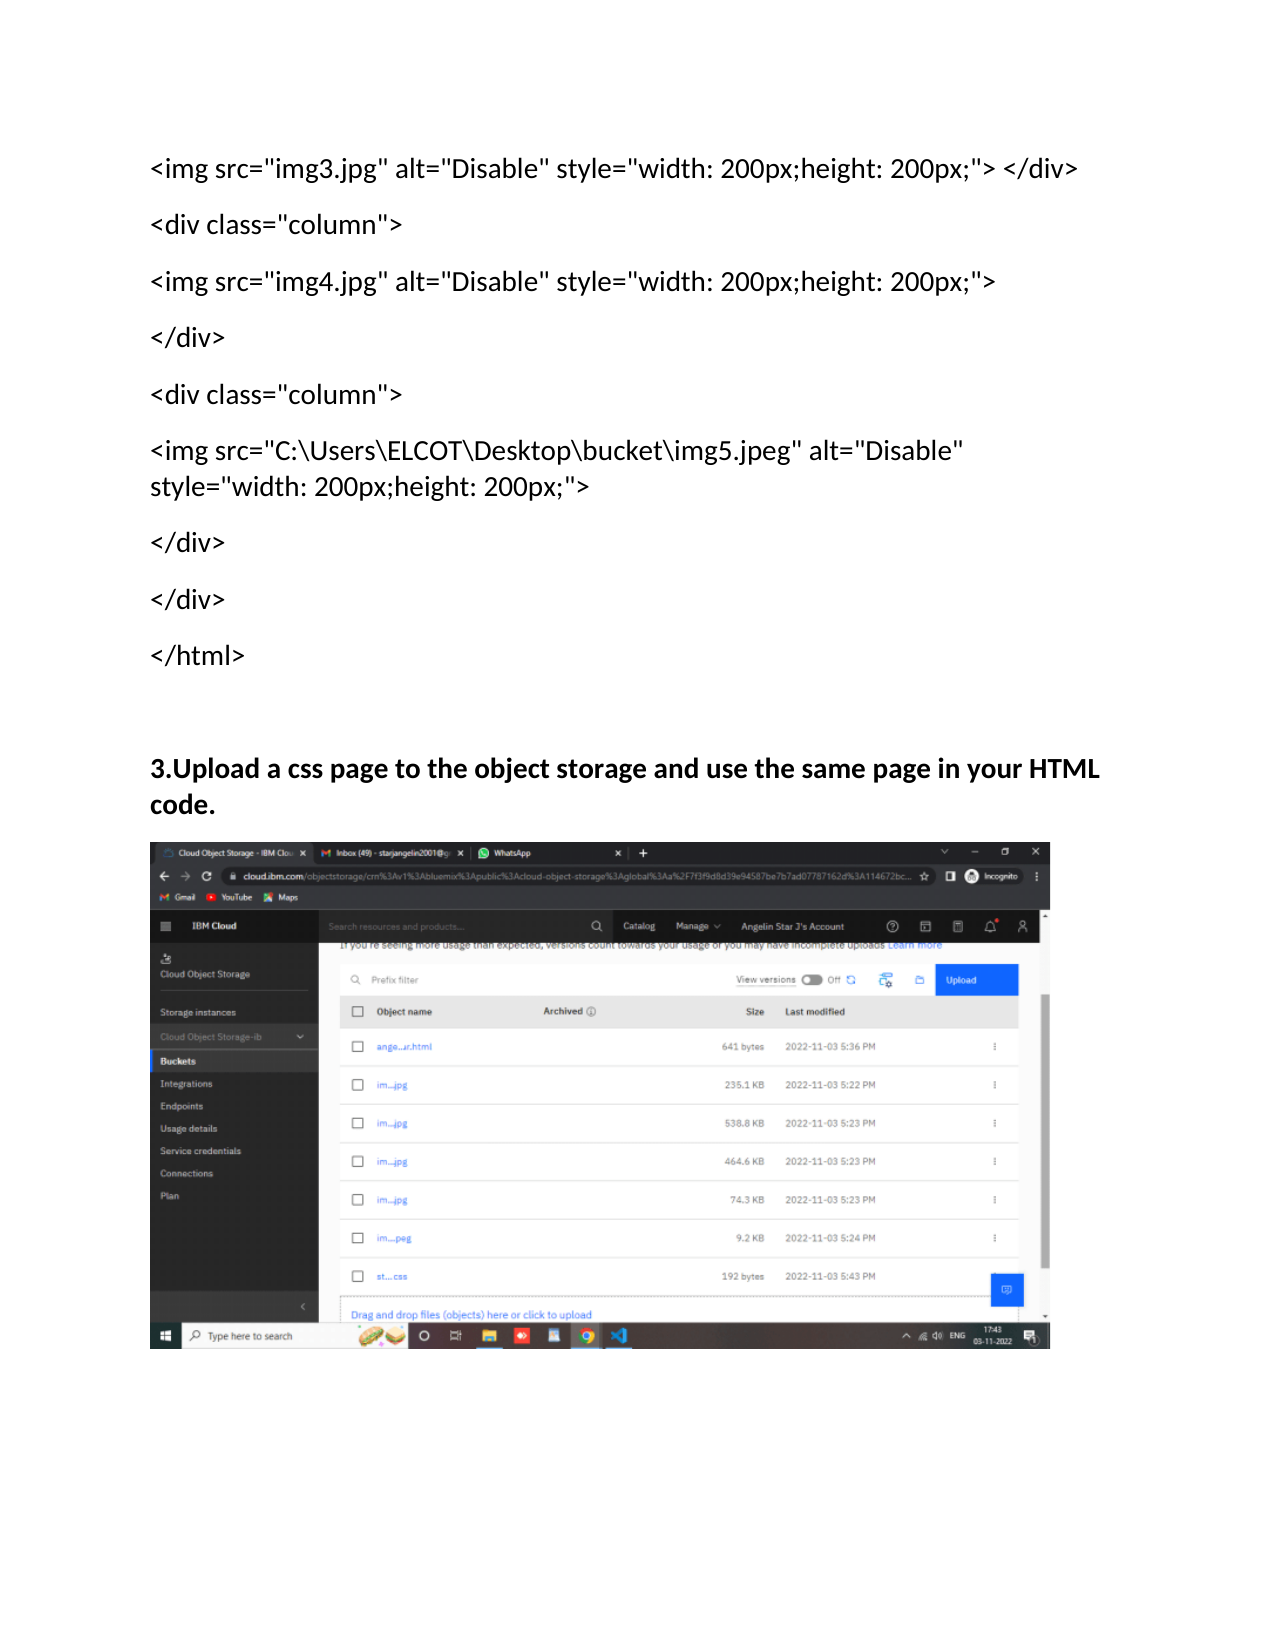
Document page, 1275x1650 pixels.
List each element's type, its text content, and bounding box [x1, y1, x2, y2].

text </div> [150, 524, 1125, 560]
text <div class="column"> [150, 206, 1125, 242]
picture [150, 842, 1050, 1349]
text <img src="img4.jpg" alt="Disable" style="width: 200px;height: 200px;"> [150, 263, 1125, 298]
text </html> [150, 637, 1125, 673]
text </div> [150, 581, 1125, 616]
text <img src="img3.jpg" alt="Disable" style="width: 200px;height: 200px;"> </div> [150, 150, 1125, 186]
text 3.Upload a css page to the object storage and use the same page in your HTML code. [150, 750, 1125, 821]
text <img src="C:\Users\ELCOT\Desktop\bucket\img5.jpeg" alt="Disable" style="width: 200px;height: 200px;"> [150, 432, 1125, 503]
text </div> [150, 319, 1125, 355]
text <div class="column"> [150, 376, 1125, 411]
